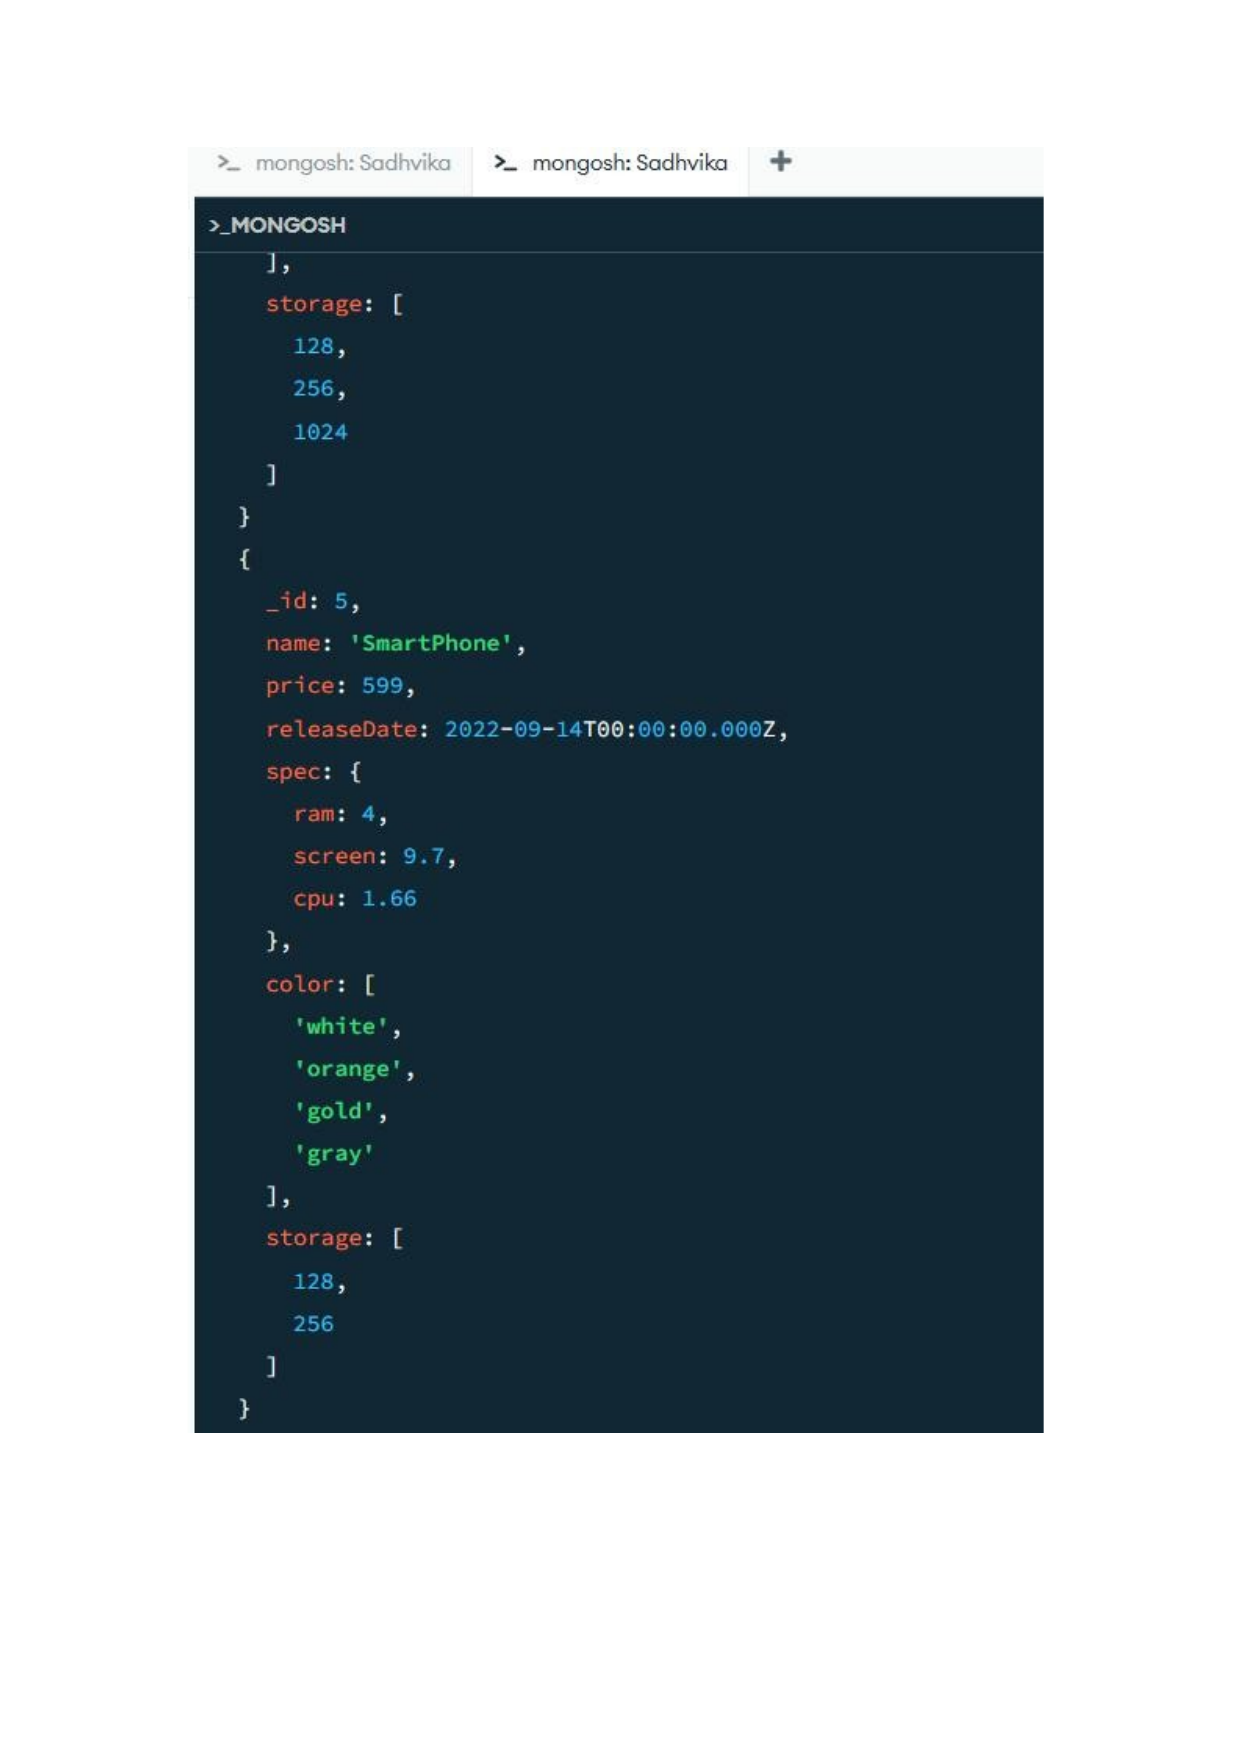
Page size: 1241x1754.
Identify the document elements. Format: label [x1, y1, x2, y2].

picture [187, 147, 1044, 1433]
